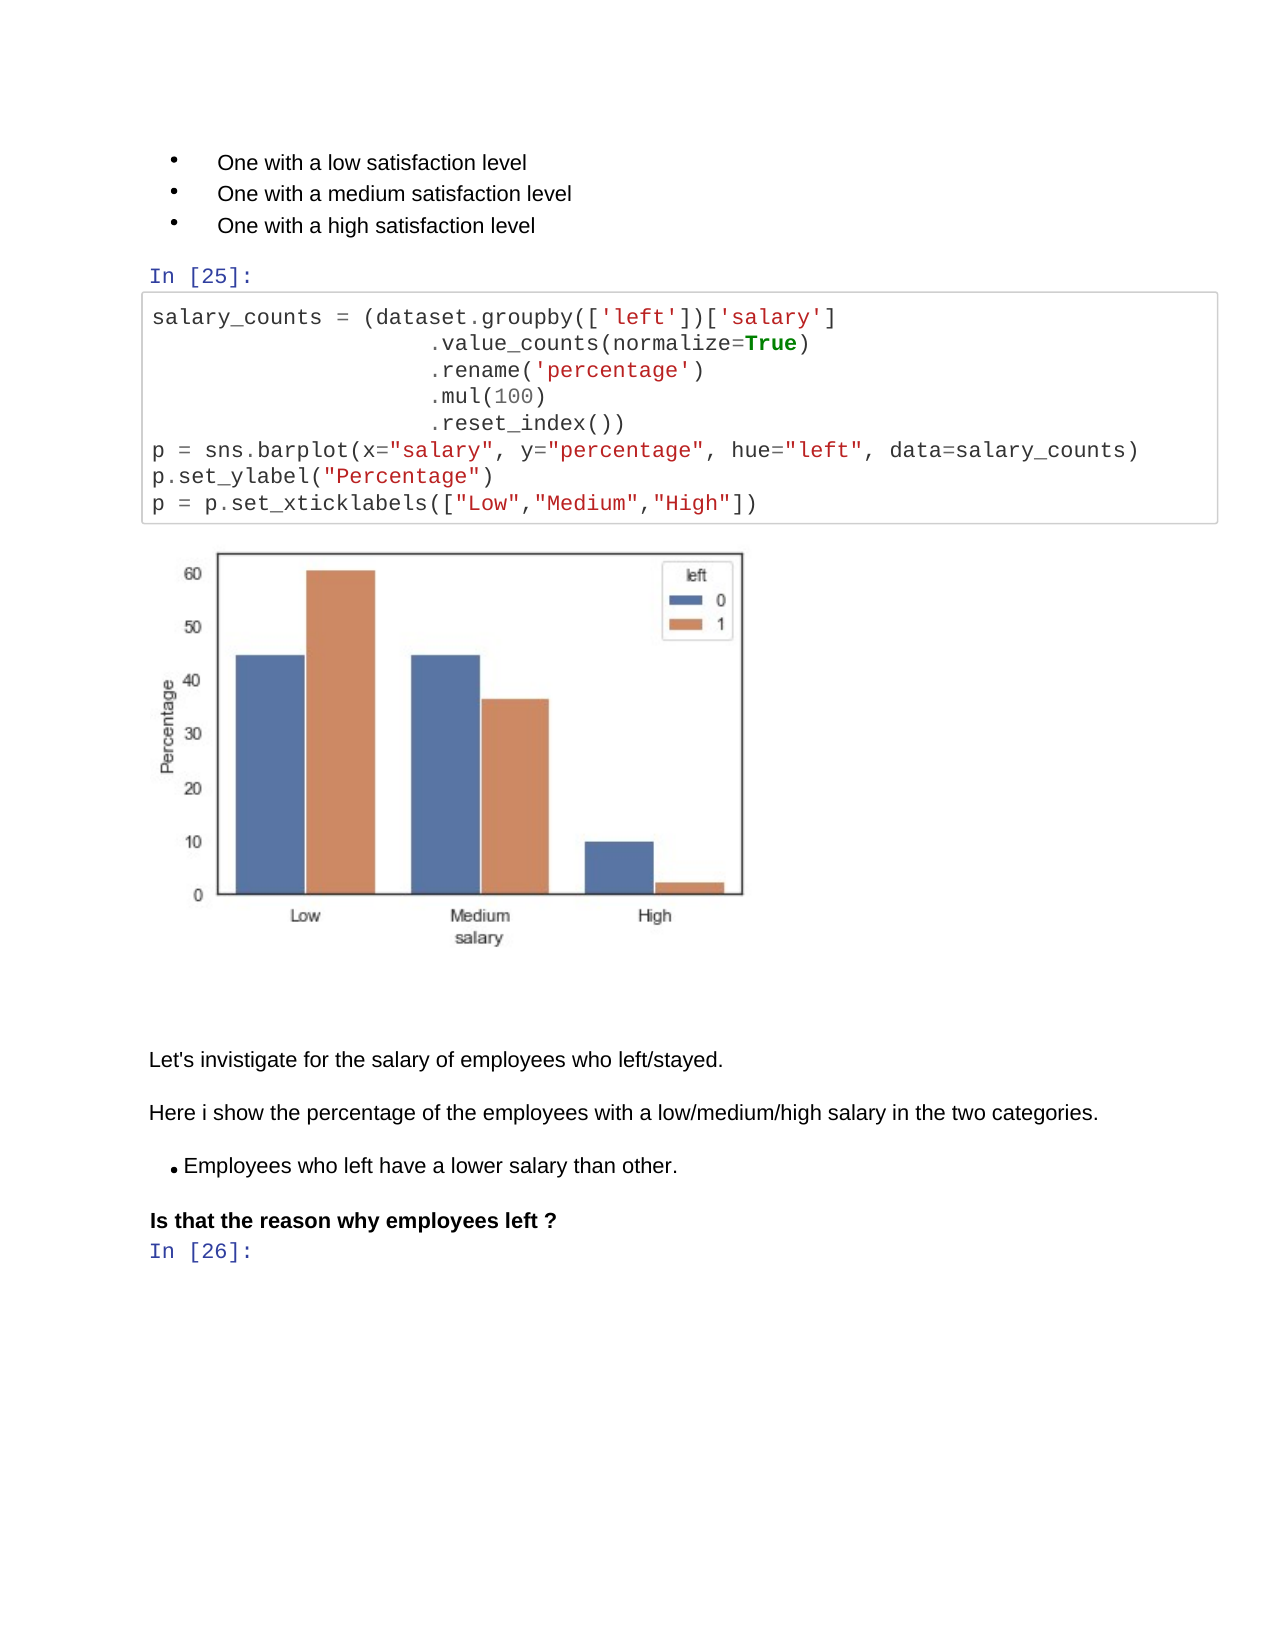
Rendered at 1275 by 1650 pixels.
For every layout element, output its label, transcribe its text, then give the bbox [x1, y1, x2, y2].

picture [150, 533, 762, 958]
text Here i show the percentage of the employees with a low/medium/high salary in the two categories. [148, 1100, 1124, 1125]
text Is that the reason why employees left ? [150, 1208, 1125, 1234]
text In [25]: [148, 265, 1125, 290]
text Employees who left have a lower salary than other. [171, 1153, 1124, 1181]
text Let's invistigate for the salary of employees who left/stayed. [148, 1047, 1124, 1072]
text One with a medium satisfaction level [171, 181, 1124, 206]
text One with a high satisfaction level [171, 212, 1124, 238]
text In [26]: [148, 1240, 1125, 1265]
text One with a low satisfaction level [171, 150, 1124, 175]
